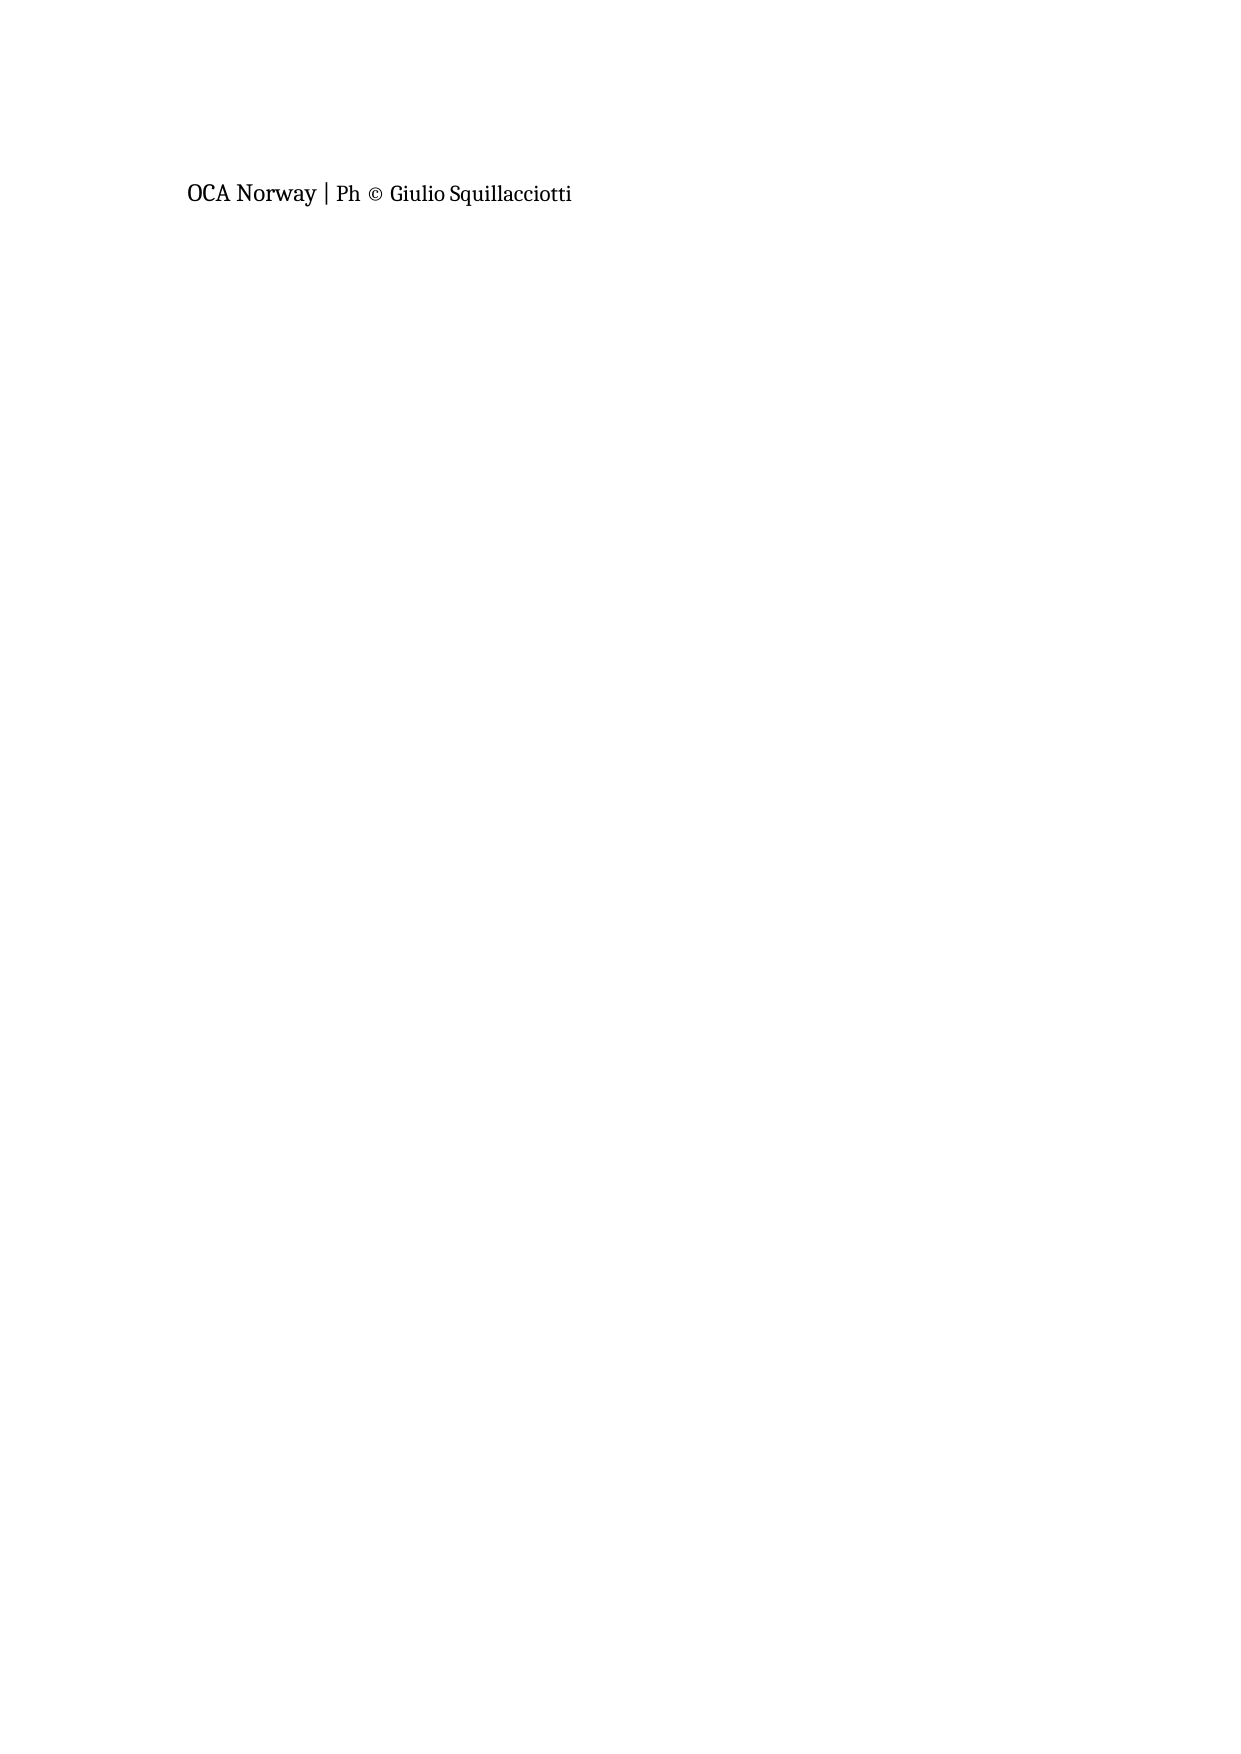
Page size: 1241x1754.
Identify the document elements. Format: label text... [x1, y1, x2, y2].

text OCA Norway | Ph © Giulio Squillacciotti [187, 179, 1053, 207]
